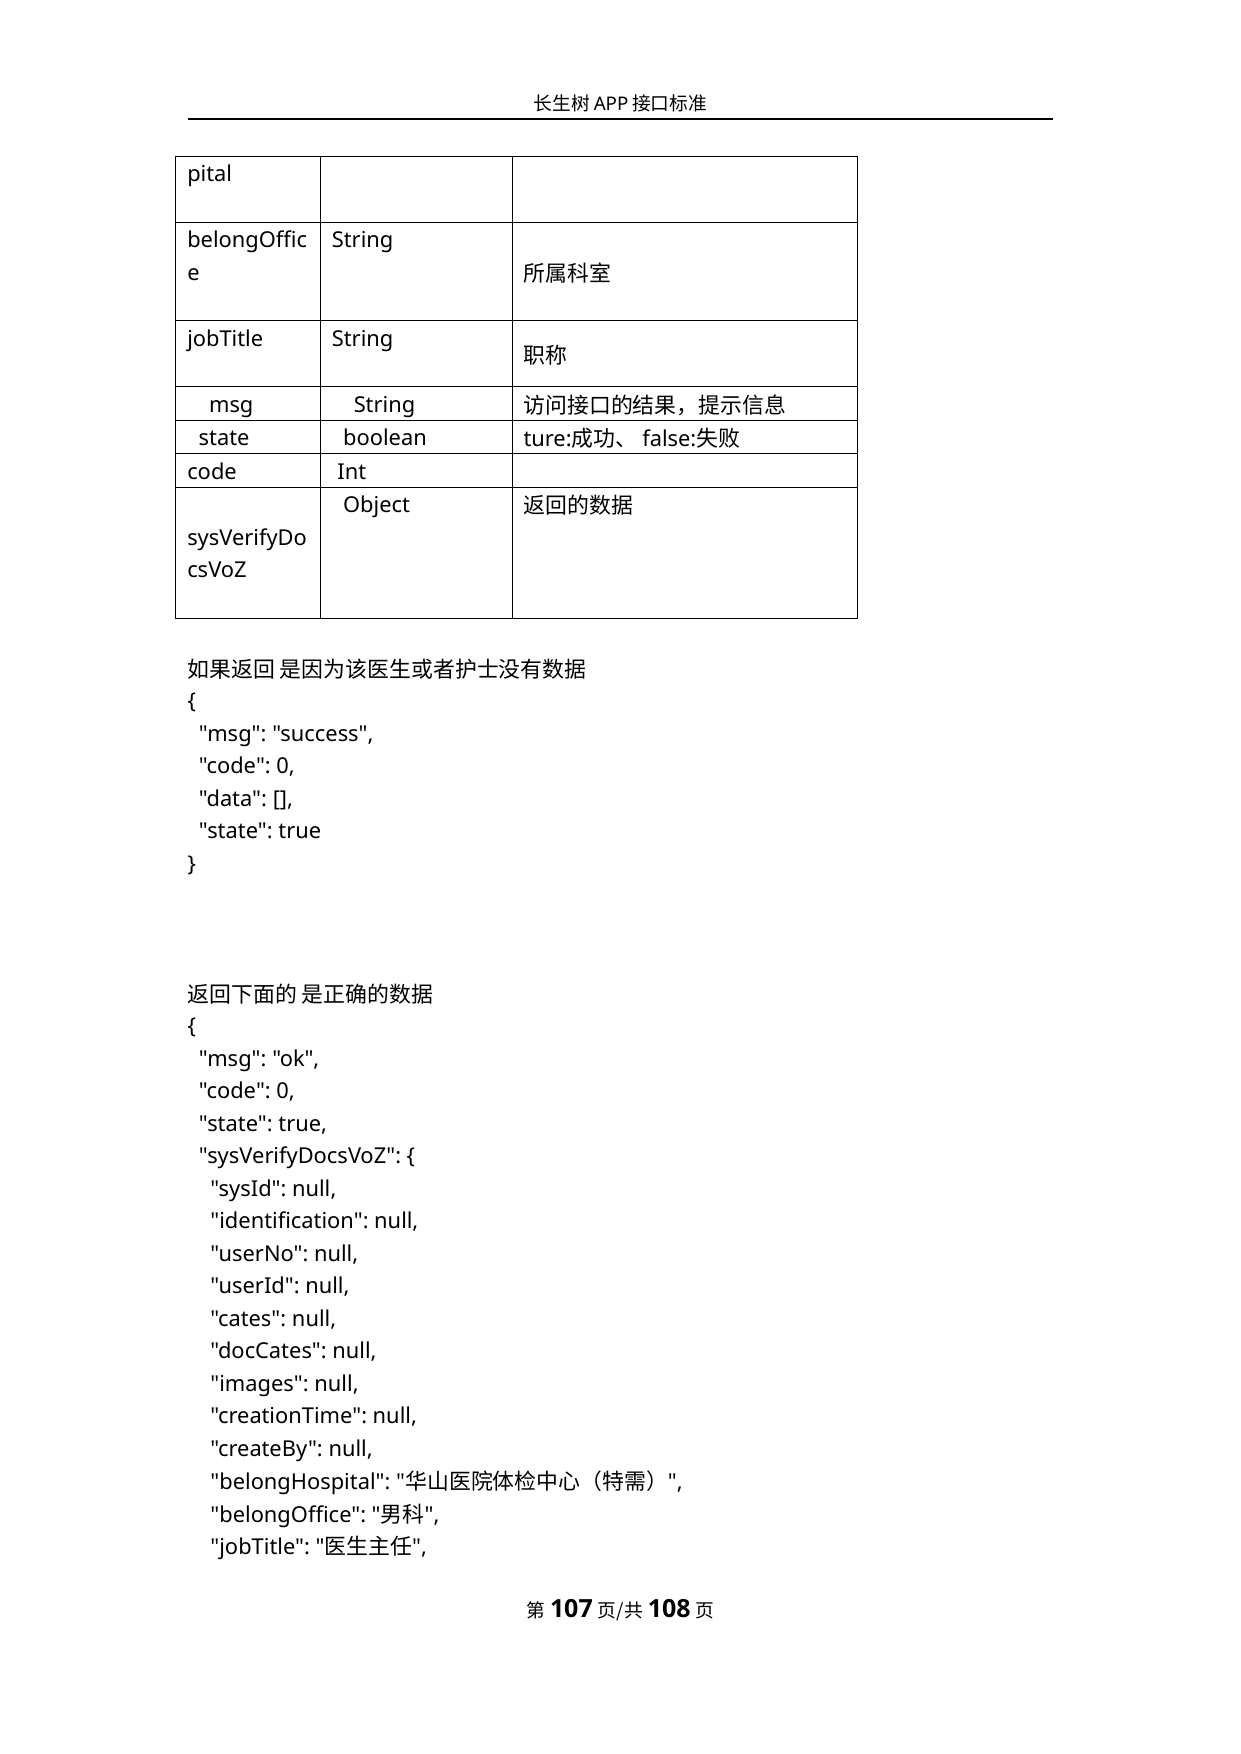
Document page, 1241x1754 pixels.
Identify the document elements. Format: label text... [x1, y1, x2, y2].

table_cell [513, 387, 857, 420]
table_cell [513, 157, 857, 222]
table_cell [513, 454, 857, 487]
text "sysVerifyDocsVoZ": { [187, 1139, 1053, 1171]
text 如果返回 是因为该医生或者护士没有数据 [187, 651, 1053, 684]
text "createBy": null, [187, 1431, 1053, 1464]
text { [187, 1009, 1053, 1041]
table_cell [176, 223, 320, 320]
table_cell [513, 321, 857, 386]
text "msg": "success", [187, 716, 1053, 749]
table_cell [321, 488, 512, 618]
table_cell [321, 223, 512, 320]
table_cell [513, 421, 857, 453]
text "identification": null, [187, 1204, 1053, 1236]
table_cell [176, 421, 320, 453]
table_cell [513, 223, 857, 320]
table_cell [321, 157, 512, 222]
text { [187, 684, 1053, 716]
text 返回下面的 是正确的数据 [187, 976, 1053, 1009]
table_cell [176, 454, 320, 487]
text "data": [], [187, 781, 1053, 814]
text "state": true [187, 814, 1053, 846]
text "creationTime": null, [187, 1399, 1053, 1431]
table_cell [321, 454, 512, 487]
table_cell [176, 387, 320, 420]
text "belongHospital": "华山医院体检中心（特需）", [187, 1464, 1053, 1496]
text "code": 0, [187, 1074, 1053, 1106]
text "belongOffice": "男科", [187, 1496, 1053, 1529]
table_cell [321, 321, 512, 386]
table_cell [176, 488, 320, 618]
text "code": 0, [187, 749, 1053, 781]
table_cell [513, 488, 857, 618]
text "docCates": null, [187, 1334, 1053, 1366]
text "userId": null, [187, 1269, 1053, 1301]
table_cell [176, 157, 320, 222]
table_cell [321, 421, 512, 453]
text "cates": null, [187, 1301, 1053, 1334]
text "images": null, [187, 1366, 1053, 1399]
text "msg": "ok", [187, 1041, 1053, 1074]
text "userNo": null, [187, 1236, 1053, 1269]
text } [187, 846, 1053, 879]
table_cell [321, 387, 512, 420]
text "state": true, [187, 1106, 1053, 1139]
text "sysId": null, [187, 1171, 1053, 1204]
text "jobTitle": "医生主任", [187, 1529, 1053, 1561]
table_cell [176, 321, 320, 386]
